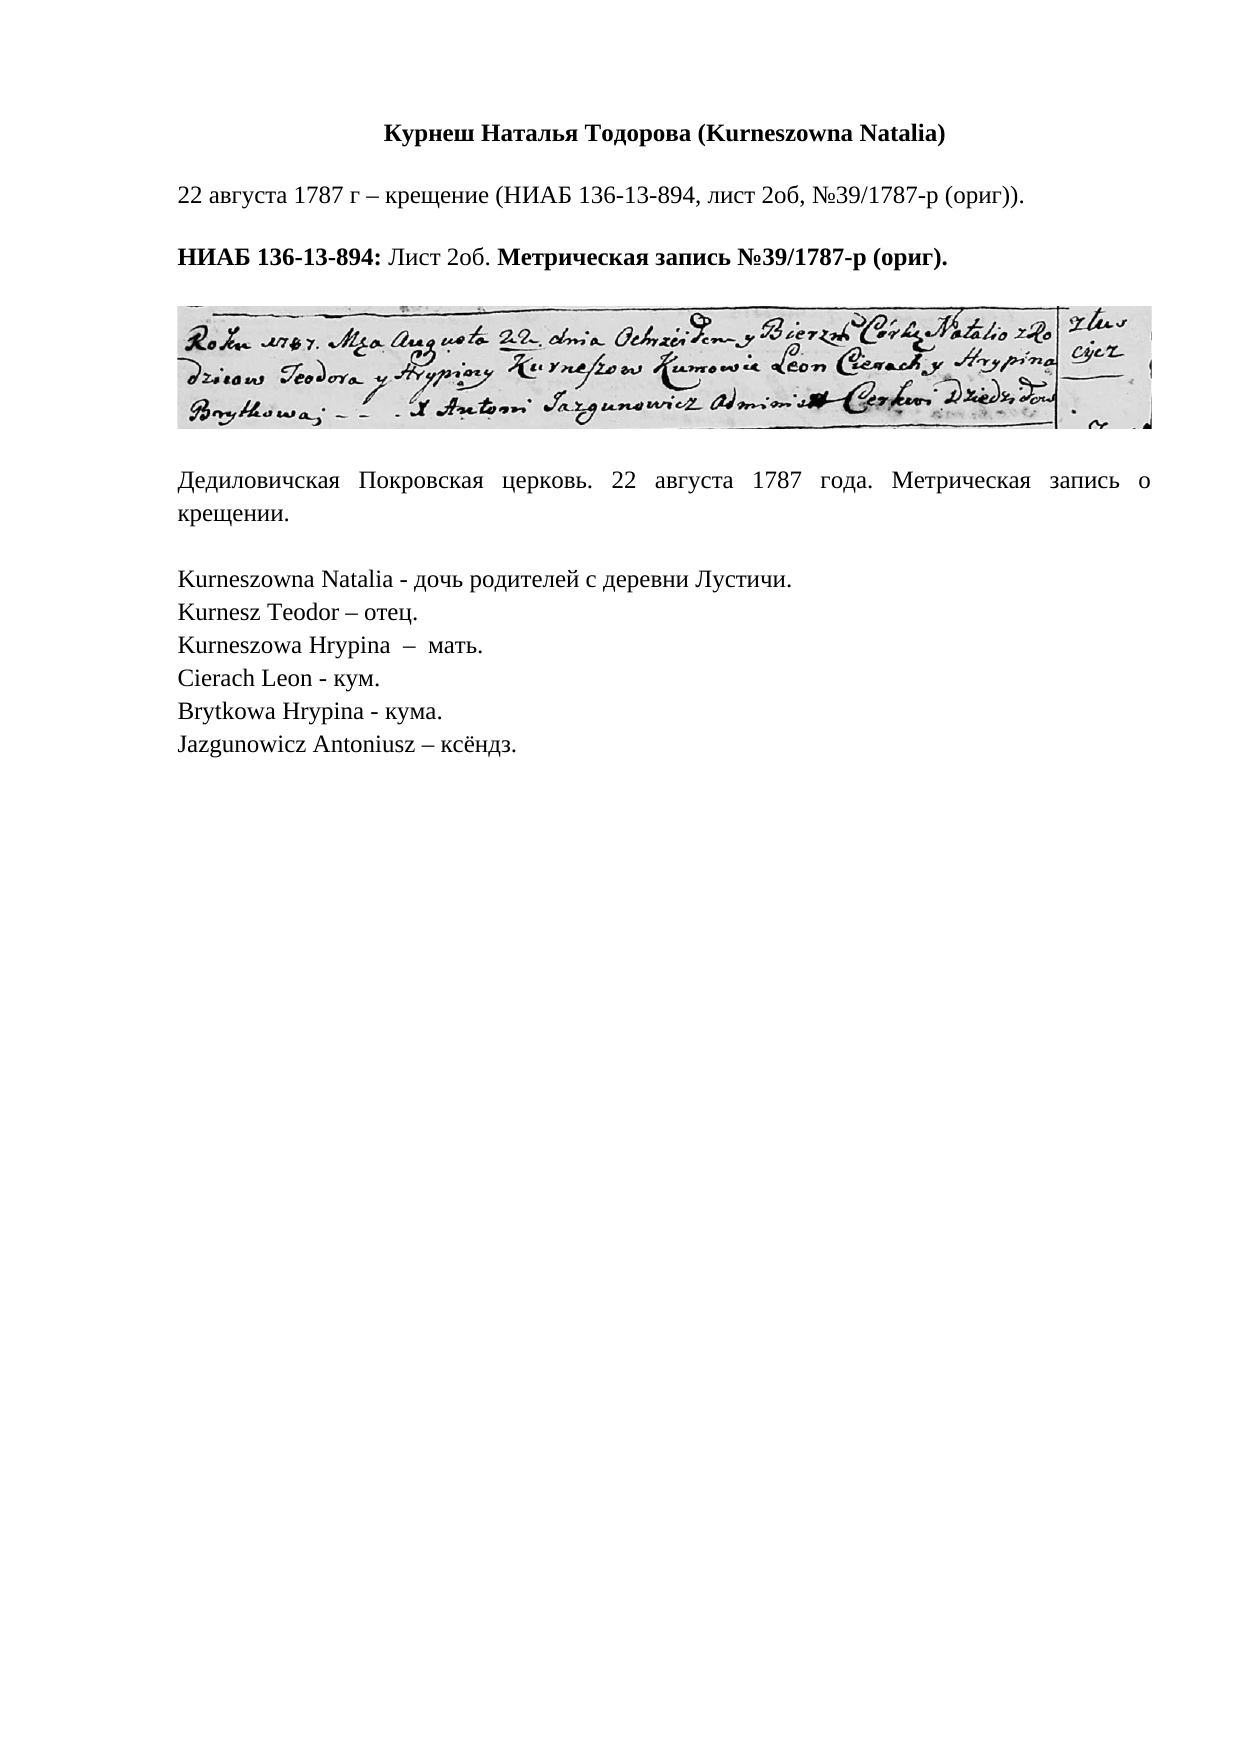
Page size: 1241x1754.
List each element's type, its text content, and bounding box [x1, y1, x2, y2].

text Kurneszowa Hrypina – мать. [177, 630, 1152, 659]
text Дедиловичская Покровская церковь. 22 августа 1787 года. Метрическая запись о крещении. [177, 465, 1152, 527]
text Cierach Leon - кум. [177, 663, 1152, 692]
text Jazgunowicz Antoniusz – ксёндз. [177, 729, 1152, 758]
text НИАБ 136-13-894: Лист 2об. Метрическая запись №39/1787-р (ориг). [177, 242, 1152, 271]
text Курнеш Наталья Тодорова (Kurneszowna Natalia) [177, 118, 1152, 147]
picture [177, 306, 1152, 429]
text Brytkowa Hrypina - кума. [177, 696, 1152, 725]
text 22 августа 1787 г – крещение (НИАБ 136-13-894, лист 2об, №39/1787-р (ориг)). [177, 180, 1152, 209]
text Kurnesz Teodor – отец. [177, 597, 1152, 626]
text Kurneszowna Natalia - дочь родителей с деревни Лустичи. [177, 564, 1152, 593]
